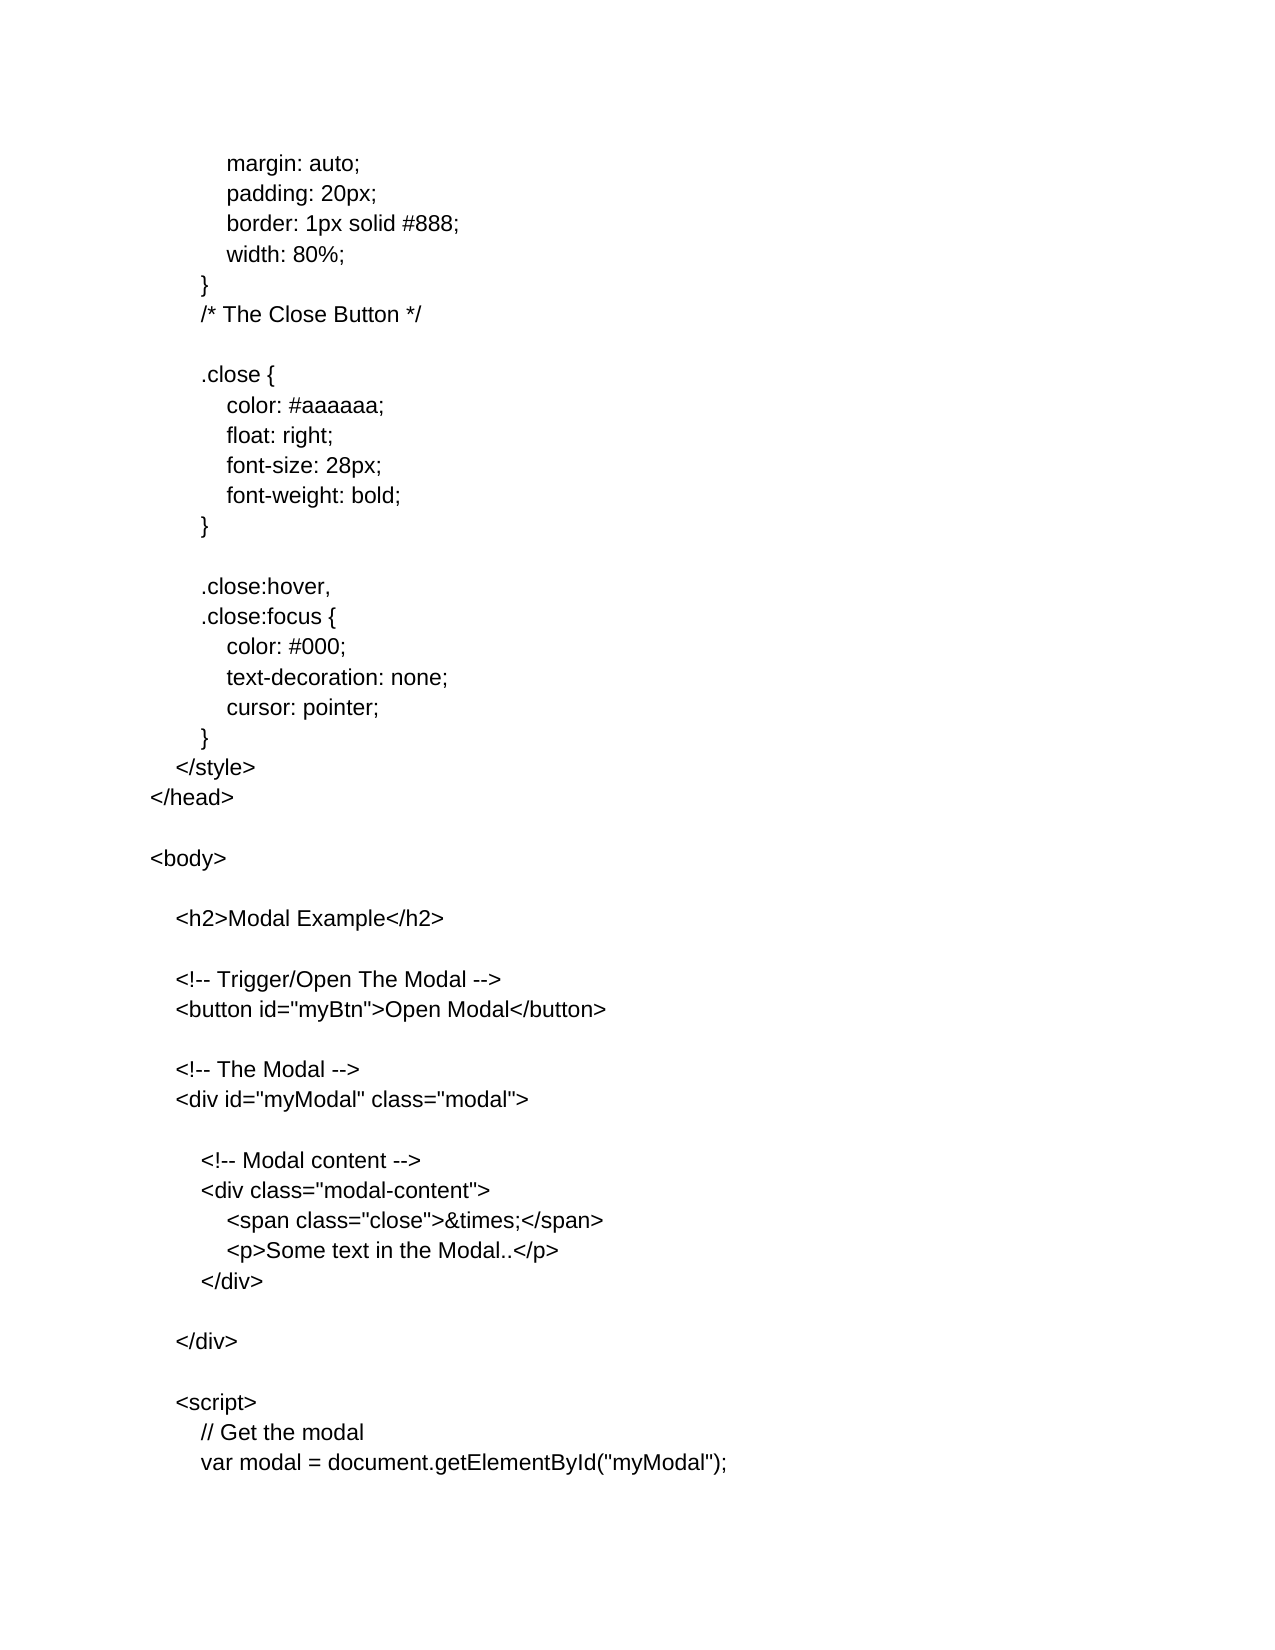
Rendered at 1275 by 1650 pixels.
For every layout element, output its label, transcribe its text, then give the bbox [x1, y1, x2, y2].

text <button id="myBtn">Open Modal</button> [150, 996, 1125, 1022]
text // Get the modal [150, 1419, 1125, 1445]
text <body> [150, 845, 1125, 871]
text width: 80%; [150, 241, 1125, 267]
text </div> [150, 1328, 1125, 1354]
text <div id="myModal" class="modal"> [150, 1086, 1125, 1113]
text </style> [150, 754, 1125, 781]
text /* The Close Button */ [150, 301, 1125, 327]
text color: #000; [150, 633, 1125, 660]
text <h2>Modal Example</h2> [150, 905, 1125, 932]
text padding: 20px; [150, 180, 1125, 207]
text <span class="close">&times;</span> [150, 1207, 1125, 1234]
text } [150, 512, 1125, 539]
text <!-- Trigger/Open The Modal --> [150, 966, 1125, 992]
text <div class="modal-content"> [150, 1177, 1125, 1203]
text float: right; [150, 422, 1125, 448]
text cursor: pointer; [150, 694, 1125, 720]
text } [150, 271, 1125, 297]
text font-size: 28px; [150, 452, 1125, 478]
text <p>Some text in the Modal..</p> [150, 1237, 1125, 1264]
text margin: auto; [150, 150, 1125, 176]
text border: 1px solid #888; [150, 210, 1125, 237]
text <script> [150, 1388, 1125, 1415]
text .close { [150, 361, 1125, 388]
text color: #aaaaaa; [150, 392, 1125, 418]
text text-decoration: none; [150, 663, 1125, 690]
text <!-- Modal content --> [150, 1147, 1125, 1173]
text font-weight: bold; [150, 482, 1125, 509]
text var modal = document.getElementById("myModal"); [150, 1449, 1125, 1475]
text } [150, 724, 1125, 750]
text <!-- The Modal --> [150, 1056, 1125, 1083]
text .close:focus { [150, 603, 1125, 629]
text </div> [150, 1268, 1125, 1294]
text </head> [150, 784, 1125, 811]
text .close:hover, [150, 573, 1125, 599]
